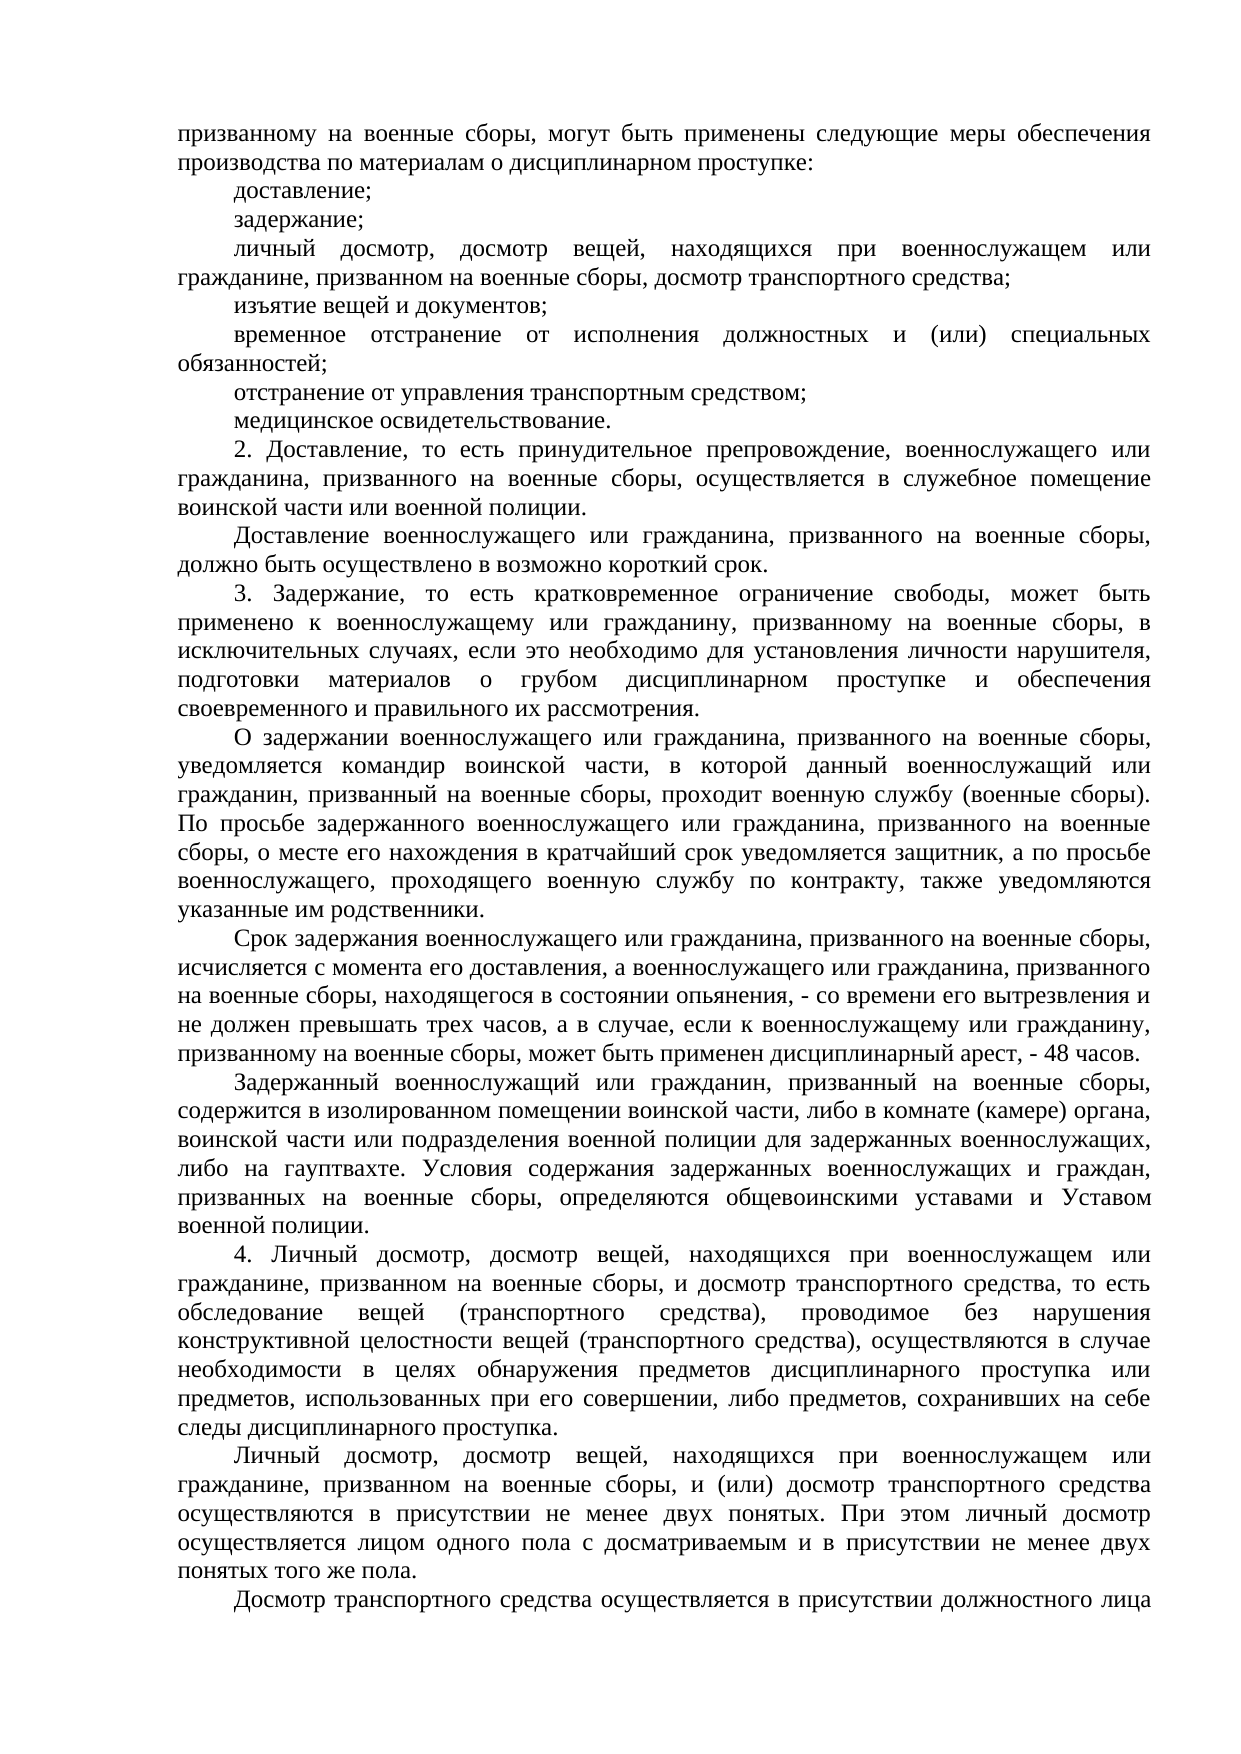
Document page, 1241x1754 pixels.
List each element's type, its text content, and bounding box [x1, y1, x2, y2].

text Доставление военнослужащего или гражданина, призванного на военные сборы, должно быть осуществлено в возможно короткий срок. [177, 521, 1152, 578]
text задержание; [177, 204, 1152, 233]
text доставление; [177, 176, 1152, 204]
text Личный досмотр, досмотр вещей, находящихся при военнослужащем или гражданине, призванном на военные сборы, и (или) досмотр транспортного средства осуществляются в присутствии не менее двух понятых. При этом личный досмотр осуществляется лицом одного пола с досматриваемым и в присутствии не менее двух понятых того же пола. [177, 1441, 1152, 1584]
text личный досмотр, досмотр вещей, находящихся при военнослужащем или гражданине, призванном на военные сборы, досмотр транспортного средства; [177, 233, 1152, 291]
text медицинское освидетельствование. [177, 406, 1152, 434]
text отстранение от управления транспортным средством; [177, 377, 1152, 406]
text 4. Личный досмотр, досмотр вещей, находящихся при военнослужащем или гражданине, призванном на военные сборы, и досмотр транспортного средства, то есть обследование вещей (транспортного средства), проводимое без нарушения конструктивной целостности вещей (транспортного средства), осуществляются в случае необходимости в целях обнаружения предметов дисциплинарного проступка или предметов, использованных при его совершении, либо предметов, сохранивших на себе следы дисциплинарного проступка. [177, 1239, 1152, 1441]
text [177, 1584, 1152, 1613]
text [177, 118, 1152, 176]
text изъятие вещей и документов; [177, 291, 1152, 319]
text временное отстранение от исполнения должностных и (или) специальных обязанностей; [177, 319, 1152, 377]
text Срок задержания военнослужащего или гражданина, призванного на военные сборы, исчисляется с момента его доставления, а военнослужащего или гражданина, призванного на военные сборы, находящегося в состоянии опьянения, - со времени его вытрезвления и не должен превышать трех часов, а в случае, если к военнослужащему или гражданину, призванному на военные сборы, может быть применен дисциплинарный арест, - 48 часов. [177, 923, 1152, 1067]
text О задержании военнослужащего или гражданина, призванного на военные сборы, уведомляется командир воинской части, в которой данный военнослужащий или гражданин, призванный на военные сборы, проходит военную службу (военные сборы). По просьбе задержанного военнослужащего или гражданина, призванного на военные сборы, о месте его нахождения в кратчайший срок уведомляется защитник, а по просьбе военнослужащего, проходящего военную службу по контракту, также уведомляются указанные им родственники. [177, 722, 1152, 923]
text Задержанный военнослужащий или гражданин, призванный на военные сборы, содержится в изолированном помещении воинской части, либо в комнате (камере) органа, воинской части или подразделения военной полиции для задержанных военнослужащих, либо на гауптвахте. Условия содержания задержанных военнослужащих и граждан, призванных на военные сборы, определяются общевоинскими уставами и Уставом военной полиции. [177, 1067, 1152, 1239]
text 2. Доставление, то есть принудительное препровождение, военнослужащего или гражданина, призванного на военные сборы, осуществляется в служебное помещение воинской части или военной полиции. [177, 434, 1152, 521]
text 3. Задержание, то есть кратковременное ограничение свободы, может быть применено к военнослужащему или гражданину, призванному на военные сборы, в исключительных случаях, если это необходимо для установления личности нарушителя, подготовки материалов о грубом дисциплинарном проступке и обеспечения своевременного и правильного их рассмотрения. [177, 578, 1152, 722]
